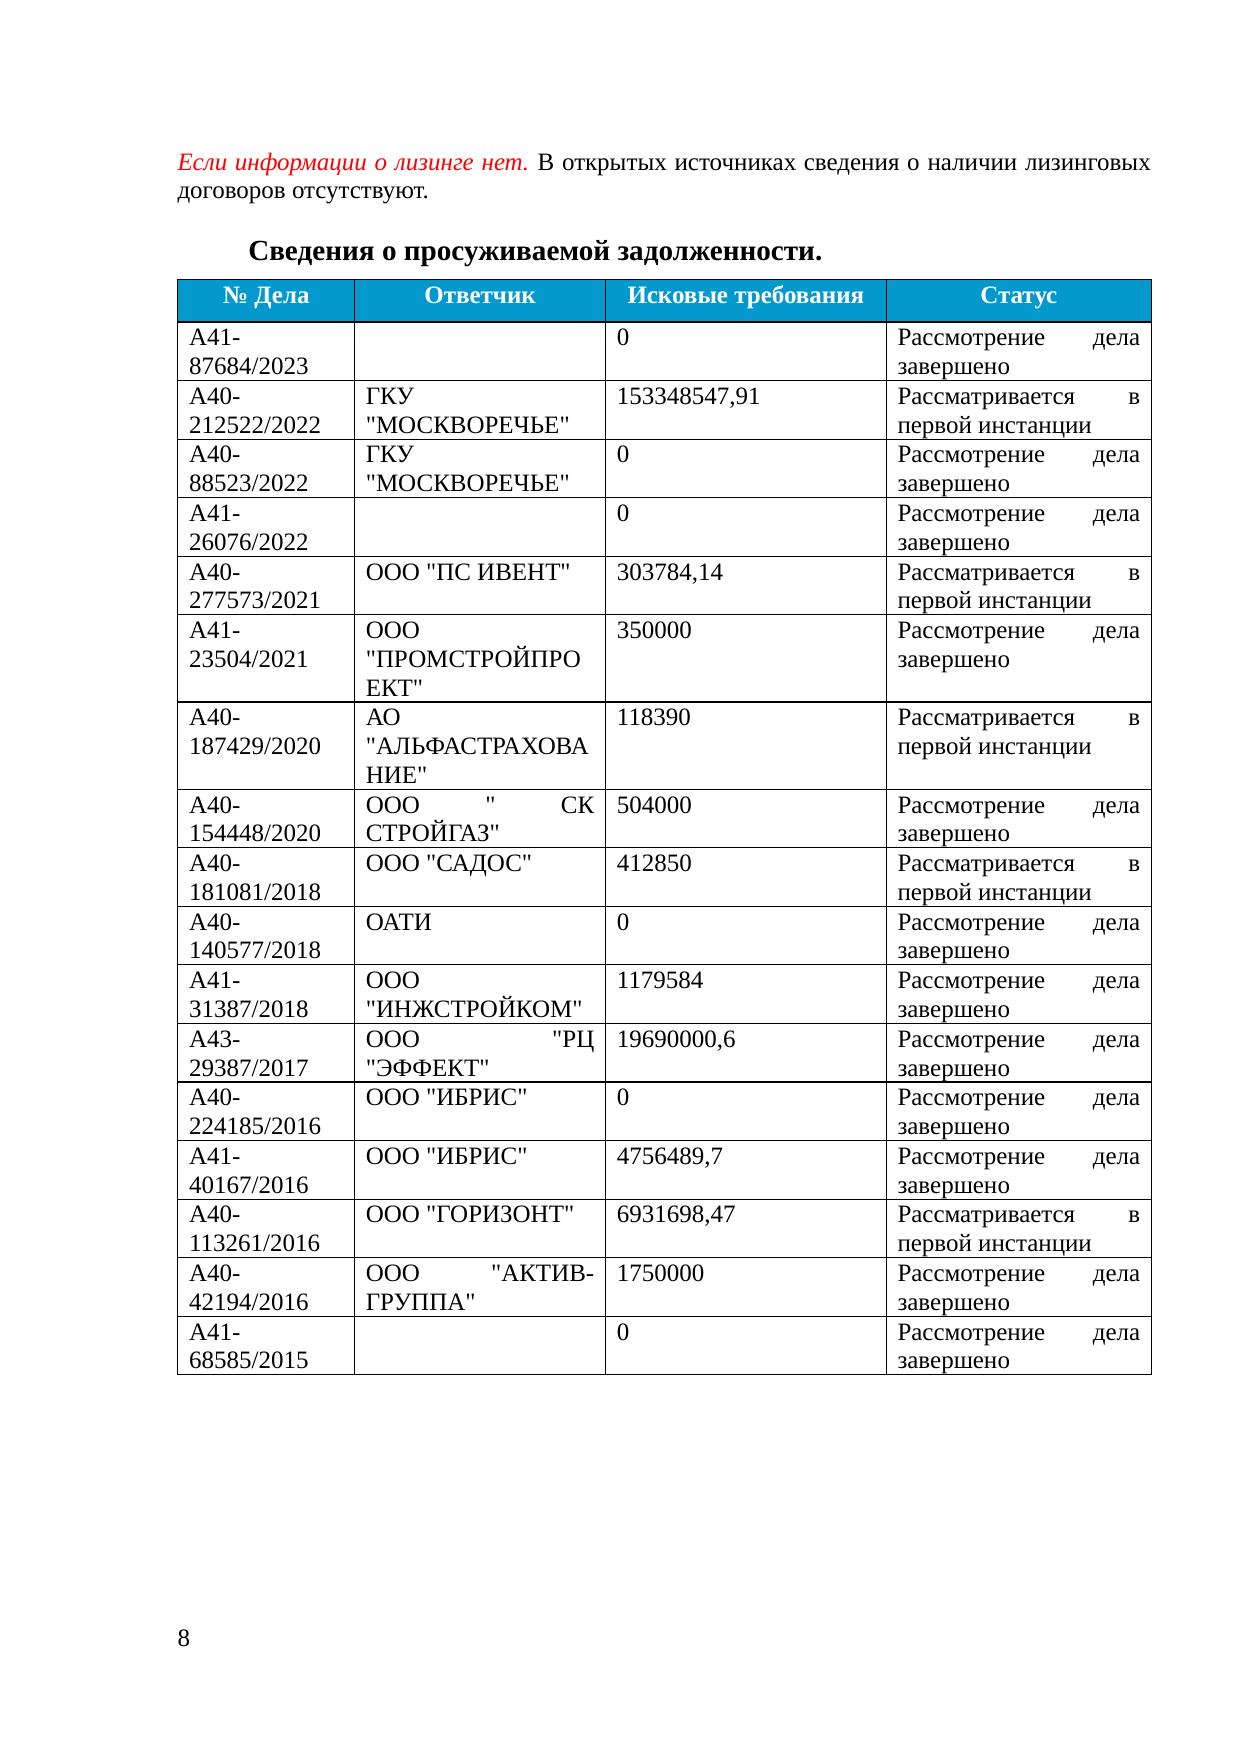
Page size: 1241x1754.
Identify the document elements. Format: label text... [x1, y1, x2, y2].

table_cell 303784,14 [606, 557, 886, 614]
table_cell А40-113261/2016 [178, 1200, 354, 1257]
table_cell А40-154448/2020 [178, 790, 354, 847]
table_cell Рассматривается в первой инстанции [887, 848, 1151, 906]
table_cell А41-26076/2022 [178, 498, 354, 556]
table_cell Рассматривается в первой инстанции [887, 703, 1151, 789]
table_cell ГКУ "МОСКВОРЕЧЬЕ" [355, 440, 605, 497]
table_cell А40-212522/2022 [178, 381, 354, 438]
table_cell Рассмотрение дела завершено [887, 1141, 1151, 1198]
table_cell А43-29387/2017 [178, 1024, 354, 1081]
table_cell А41-23504/2021 [178, 615, 354, 701]
table_cell Рассмотрение дела завершено [887, 1258, 1151, 1316]
table_cell А40-88523/2022 [178, 440, 354, 497]
table_cell 4756489,7 [606, 1141, 886, 1198]
table_cell ООО " СК СТРОЙГАЗ" [355, 790, 605, 847]
table_cell [355, 323, 605, 380]
table_cell ООО "САДОС" [355, 848, 605, 906]
table_cell 412850 [606, 848, 886, 906]
table_header № Дела [178, 280, 354, 321]
table_cell А40-277573/2021 [178, 557, 354, 614]
subtitle Сведения о просуживаемой задолженности. [248, 233, 1152, 267]
table_cell А40-140577/2018 [178, 907, 354, 964]
table_cell 504000 [606, 790, 886, 847]
table_cell 118390 [606, 703, 886, 789]
table_cell Рассмотрение дела завершено [887, 790, 1151, 847]
table_cell ООО "ПРОМСТРОЙПРОЕКТ" [355, 615, 605, 701]
table_cell А41-40167/2016 [178, 1141, 354, 1198]
table_cell 0 [606, 1317, 886, 1374]
table_cell Рассмотрение дела завершено [887, 1083, 1151, 1140]
table_cell А41-31387/2018 [178, 965, 354, 1023]
table_cell А40-42194/2016 [178, 1258, 354, 1316]
table_cell [355, 498, 605, 556]
table_cell 1179584 [606, 965, 886, 1023]
table_cell 153348547,91 [606, 381, 886, 438]
table_cell 0 [606, 498, 886, 556]
table_cell [355, 1317, 605, 1374]
table_cell А40-224185/2016 [178, 1083, 354, 1140]
table_cell 350000 [606, 615, 886, 701]
table_cell Рассматривается в первой инстанции [887, 1200, 1151, 1257]
table_cell 0 [606, 907, 886, 964]
table_cell Рассматривается в первой инстанции [887, 381, 1151, 438]
table_cell Рассмотрение дела завершено [887, 965, 1151, 1023]
table_cell ООО "РЦ "ЭФФЕКТ" [355, 1024, 605, 1081]
table_cell А41-87684/2023 [178, 323, 354, 380]
table_cell А41-68585/2015 [178, 1317, 354, 1374]
table_cell 0 [606, 440, 886, 497]
table_cell Рассмотрение дела завершено [887, 323, 1151, 380]
table_cell Рассмотрение дела завершено [887, 1317, 1151, 1374]
table_header Ответчик [355, 280, 605, 321]
table_cell АО "АЛЬФАСТРАХОВАНИЕ" [355, 703, 605, 789]
table_cell 1750000 [606, 1258, 886, 1316]
table_cell Рассмотрение дела завершено [887, 498, 1151, 556]
table_cell Рассмотрение дела завершено [887, 615, 1151, 701]
table_header Исковые требования [606, 280, 886, 321]
table_cell 0 [606, 1083, 886, 1140]
table_cell ООО "ИБРИС" [355, 1141, 605, 1198]
table_cell ООО "ПС ИВЕНТ" [355, 557, 605, 614]
table_cell ООО "АКТИВ-ГРУППА" [355, 1258, 605, 1316]
table_cell ОАТИ [355, 907, 605, 964]
table_cell Рассмотрение дела завершено [887, 907, 1151, 964]
table_cell 0 [606, 323, 886, 380]
table_cell ООО "ИБРИС" [355, 1083, 605, 1140]
table_header Статус [887, 280, 1151, 321]
table_cell 6931698,47 [606, 1200, 886, 1257]
table_cell ООО "ИНЖСТРОЙКОМ" [355, 965, 605, 1023]
table_cell Рассмотрение дела завершено [887, 440, 1151, 497]
text Если информации о лизинге нет. В открытых источниках сведения о наличии лизинговых договоров отсутствуют. [177, 147, 1152, 204]
table_cell Рассматривается в первой инстанции [887, 557, 1151, 614]
table_cell А40-187429/2020 [178, 703, 354, 789]
table_cell ООО "ГОРИЗОНТ" [355, 1200, 605, 1257]
table_cell Рассмотрение дела завершено [887, 1024, 1151, 1081]
table_cell А40-181081/2018 [178, 848, 354, 906]
table_cell ГКУ "МОСКВОРЕЧЬЕ" [355, 381, 605, 438]
table_cell 19690000,6 [606, 1024, 886, 1081]
